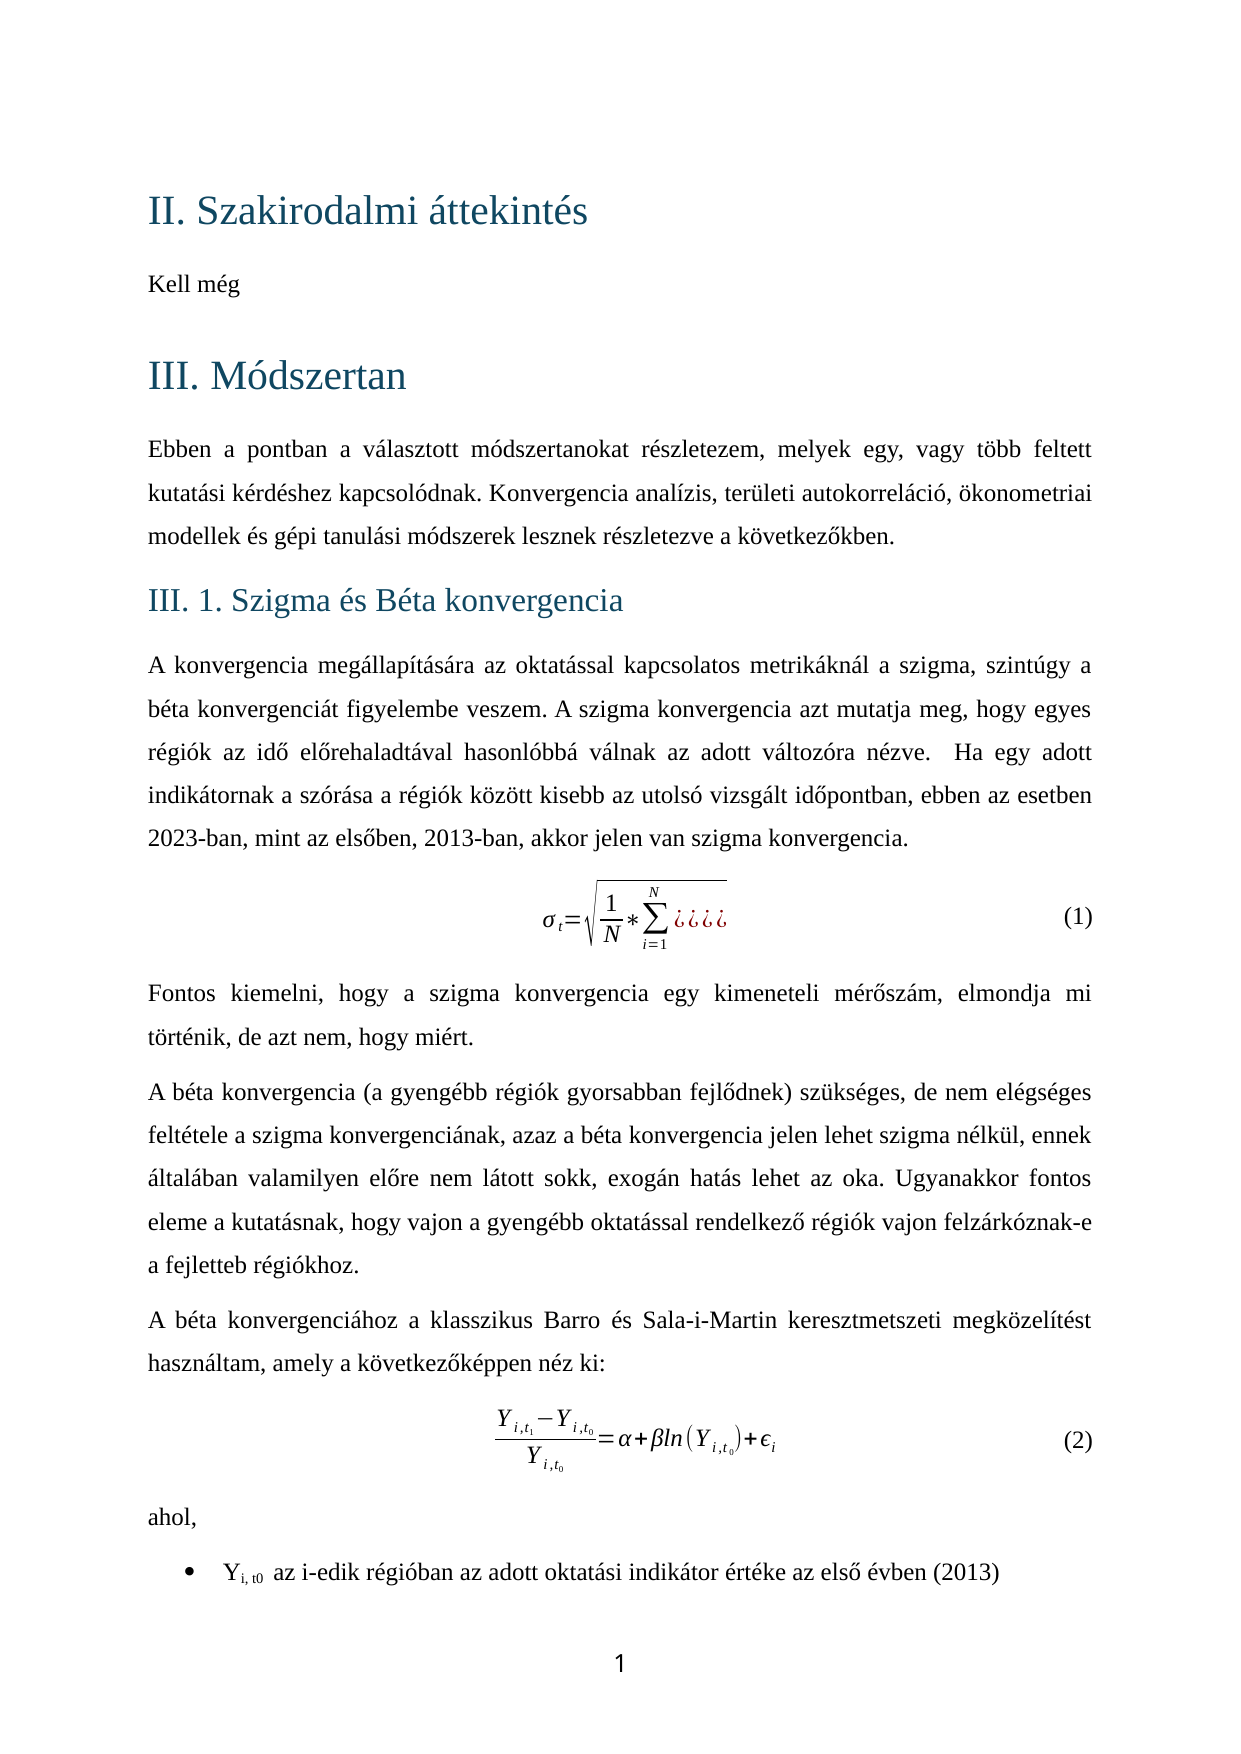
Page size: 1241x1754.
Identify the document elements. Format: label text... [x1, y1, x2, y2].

text A konvergencia megállapítására az oktatással kapcsolatos metrikáknál a szigma, szintúgy a béta konvergenciát figyelembe veszem. A szigma konvergencia azt mutatja meg, hogy egyes régiók az idő előrehaladtával hasonlóbbá válnak az adott változóra nézve. Ha egy adott indikátornak a szórása a régiók között kisebb az utolsó vizsgált időpontban, ebben az esetben 2023-ban, mint az elsőben, 2013-ban, akkor jelen van szigma konvergencia. [148, 651, 1093, 852]
text (2) [148, 1404, 1093, 1475]
list Yi, t0 az i-edik régióban az adott oktatási indikátor értéke az első évben (2013) [185, 1557, 1093, 1586]
subtitle III. Módszertan [148, 350, 1093, 398]
subtitle II. Szakirodalmi áttekintés [148, 185, 1093, 233]
text Kell még [148, 269, 1093, 298]
text Fontos kiemelni, hogy a szigma konvergencia egy kimeneteli mérőszám, elmondja mi történik, de azt nem, hogy miért. [148, 978, 1093, 1050]
subtitle III. 1. Szigma és Béta konvergencia [148, 581, 1093, 619]
text ahol, [148, 1502, 1093, 1531]
text (1) [148, 879, 1093, 952]
text Ebben a pontban a választott módszertanokat részletezem, melyek egy, vagy több feltett kutatási kérdéshez kapcsolódnak. Konvergencia analízis, területi autokorreláció, ökonometriai modellek és gépi tanulási módszerek lesznek részletezve a következőkben. [148, 434, 1093, 549]
text A béta konvergencia (a gyengébb régiók gyorsabban fejlődnek) szükséges, de nem elégséges feltétele a szigma konvergenciának, azaz a béta konvergencia jelen lehet szigma nélkül, ennek általában valamilyen előre nem látott sokk, exogán hatás lehet az oka. Ugyanakkor fontos eleme a kutatásnak, hogy vajon a gyengébb oktatással rendelkező régiók vajon felzárkóznak-e a fejletteb régiókhoz. [148, 1077, 1093, 1278]
text A béta konvergenciához a klasszikus Barro és Sala-i-Martin keresztmetszeti megközelítést használtam, amely a következőképpen néz ki: [148, 1305, 1093, 1377]
